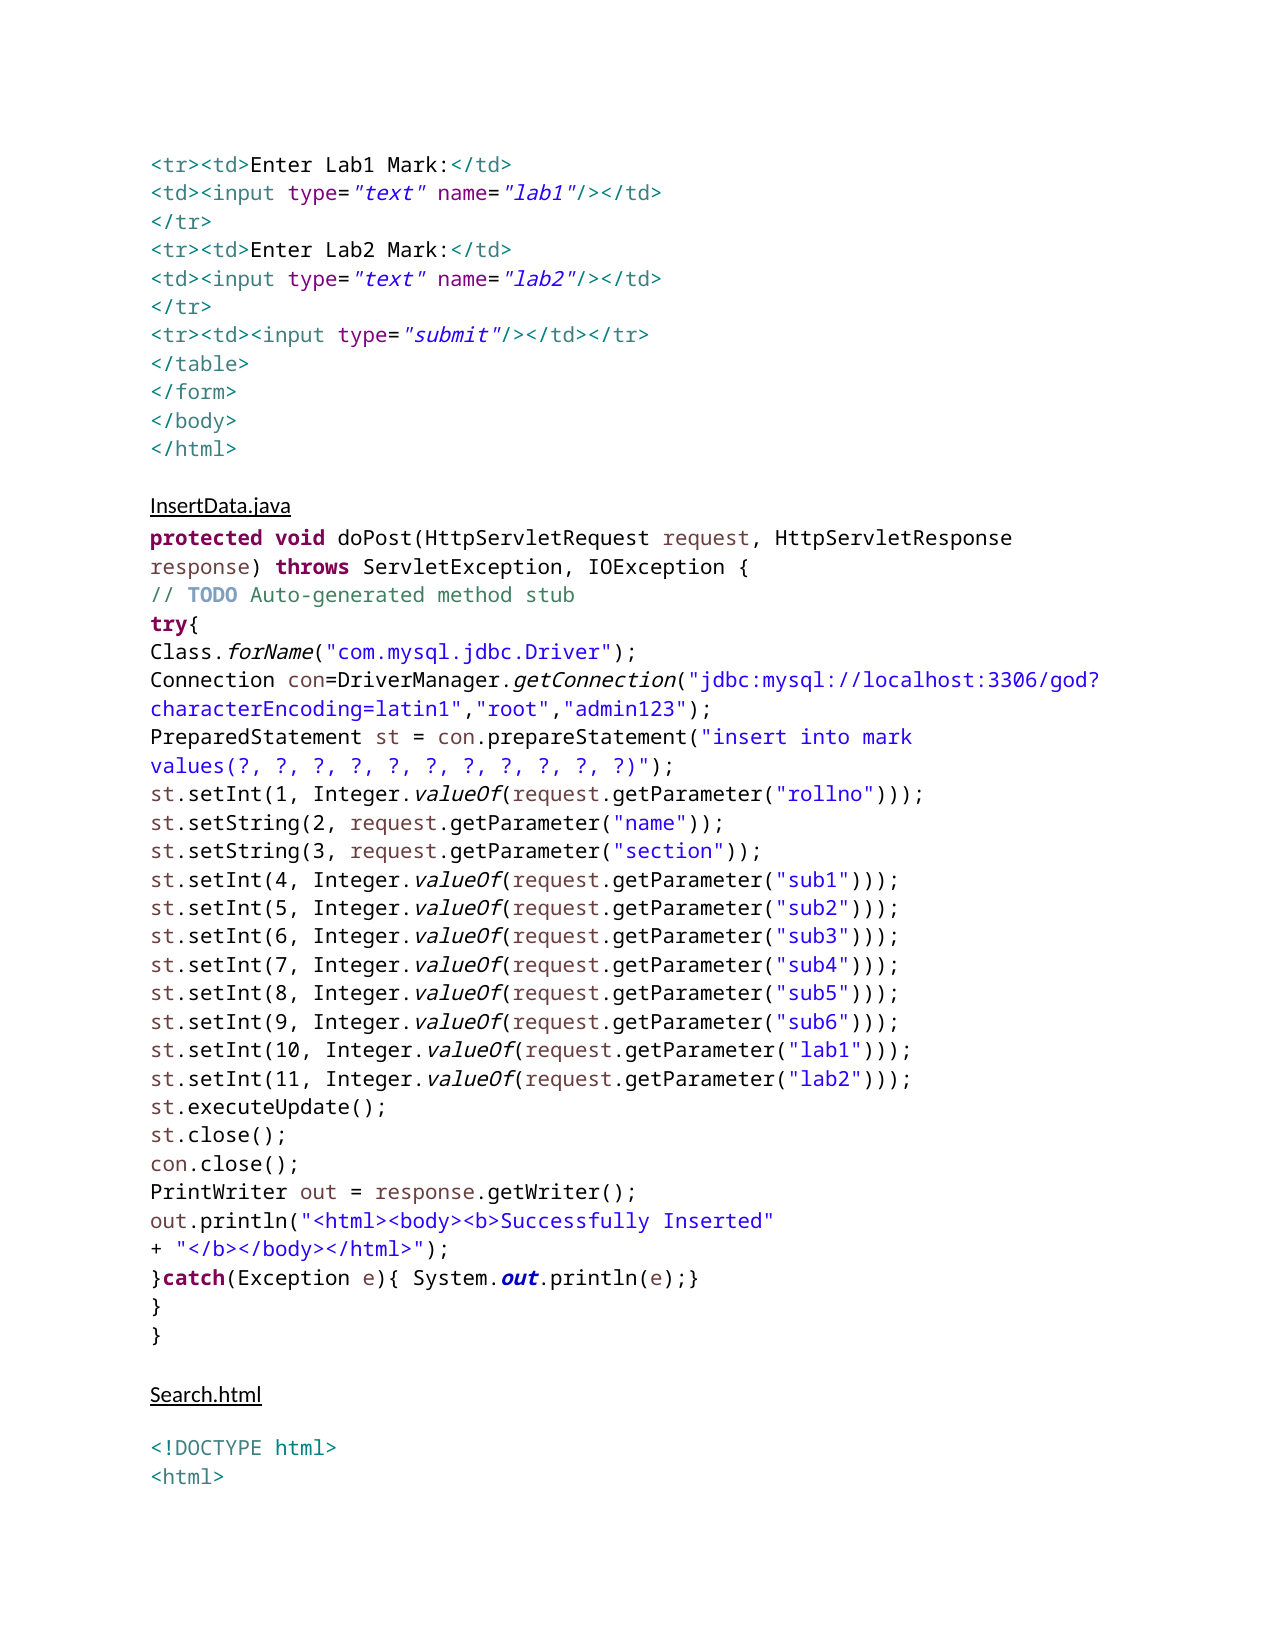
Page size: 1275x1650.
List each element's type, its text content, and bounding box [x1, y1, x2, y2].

text out.println("<html><body><b>Successfully Inserted" [150, 1206, 1125, 1234]
text <!DOCTYPE html> [150, 1433, 1125, 1462]
text </html> [150, 434, 1125, 463]
text Search.html [150, 1380, 1125, 1408]
text <tr><td>Enter Lab2 Mark:</td> [150, 235, 1125, 264]
text PrintWriter out = response.getWriter(); [150, 1177, 1125, 1206]
text st.setInt(8, Integer.valueOf(request.getParameter("sub5"))); [150, 978, 1125, 1007]
text st.setInt(10, Integer.valueOf(request.getParameter("lab1"))); [150, 1035, 1125, 1064]
text st.setInt(11, Integer.valueOf(request.getParameter("lab2"))); [150, 1064, 1125, 1092]
text st.setString(3, request.getParameter("section")); [150, 836, 1125, 865]
text st.close(); [150, 1121, 1125, 1149]
text st.setInt(9, Integer.valueOf(request.getParameter("sub6"))); [150, 1007, 1125, 1035]
text st.executeUpdate(); [150, 1092, 1125, 1121]
text // TODO Auto-generated method stub [150, 580, 1125, 609]
text } [150, 1320, 1125, 1348]
text + "</b></body></html>"); [150, 1234, 1125, 1263]
text st.setInt(4, Integer.valueOf(request.getParameter("sub1"))); [150, 865, 1125, 893]
text </form> [150, 377, 1125, 406]
text InsertData.java [150, 491, 1125, 519]
text protected void doPost(HttpServletRequest request, HttpServletResponse response) throws ServletException, IOException { [150, 523, 1125, 580]
text </tr> [150, 292, 1125, 321]
text PreparedStatement st = con.prepareStatement("insert into mark values(?, ?, ?, ?, ?, ?, ?, ?, ?, ?, ?)"); [150, 722, 1125, 779]
text } [150, 1291, 1125, 1320]
text }catch(Exception e){ System.out.println(e);} [150, 1263, 1125, 1291]
text </tr> [150, 207, 1125, 235]
text st.setString(2, request.getParameter("name")); [150, 808, 1125, 836]
text <td><input type="text" name="lab2"/></td> [150, 264, 1125, 292]
text <html> [150, 1462, 1125, 1490]
text <td><input type="text" name="lab1"/></td> [150, 178, 1125, 207]
text con.close(); [150, 1149, 1125, 1177]
text st.setInt(7, Integer.valueOf(request.getParameter("sub4"))); [150, 950, 1125, 978]
text st.setInt(5, Integer.valueOf(request.getParameter("sub2"))); [150, 893, 1125, 922]
text <tr><td><input type="submit"/></td></tr> [150, 321, 1125, 349]
text </table> [150, 349, 1125, 377]
text st.setInt(6, Integer.valueOf(request.getParameter("sub3"))); [150, 922, 1125, 950]
text <tr><td>Enter Lab1 Mark:</td> [150, 150, 1125, 178]
text st.setInt(1, Integer.valueOf(request.getParameter("rollno"))); [150, 779, 1125, 808]
text </body> [150, 406, 1125, 434]
text Class.forName("com.mysql.jdbc.Driver"); [150, 637, 1125, 666]
text try{ [150, 609, 1125, 637]
text Connection con=DriverManager.getConnection("jdbc:mysql://localhost:3306/god?characterEncoding=latin1","root","admin123"); [150, 666, 1125, 722]
